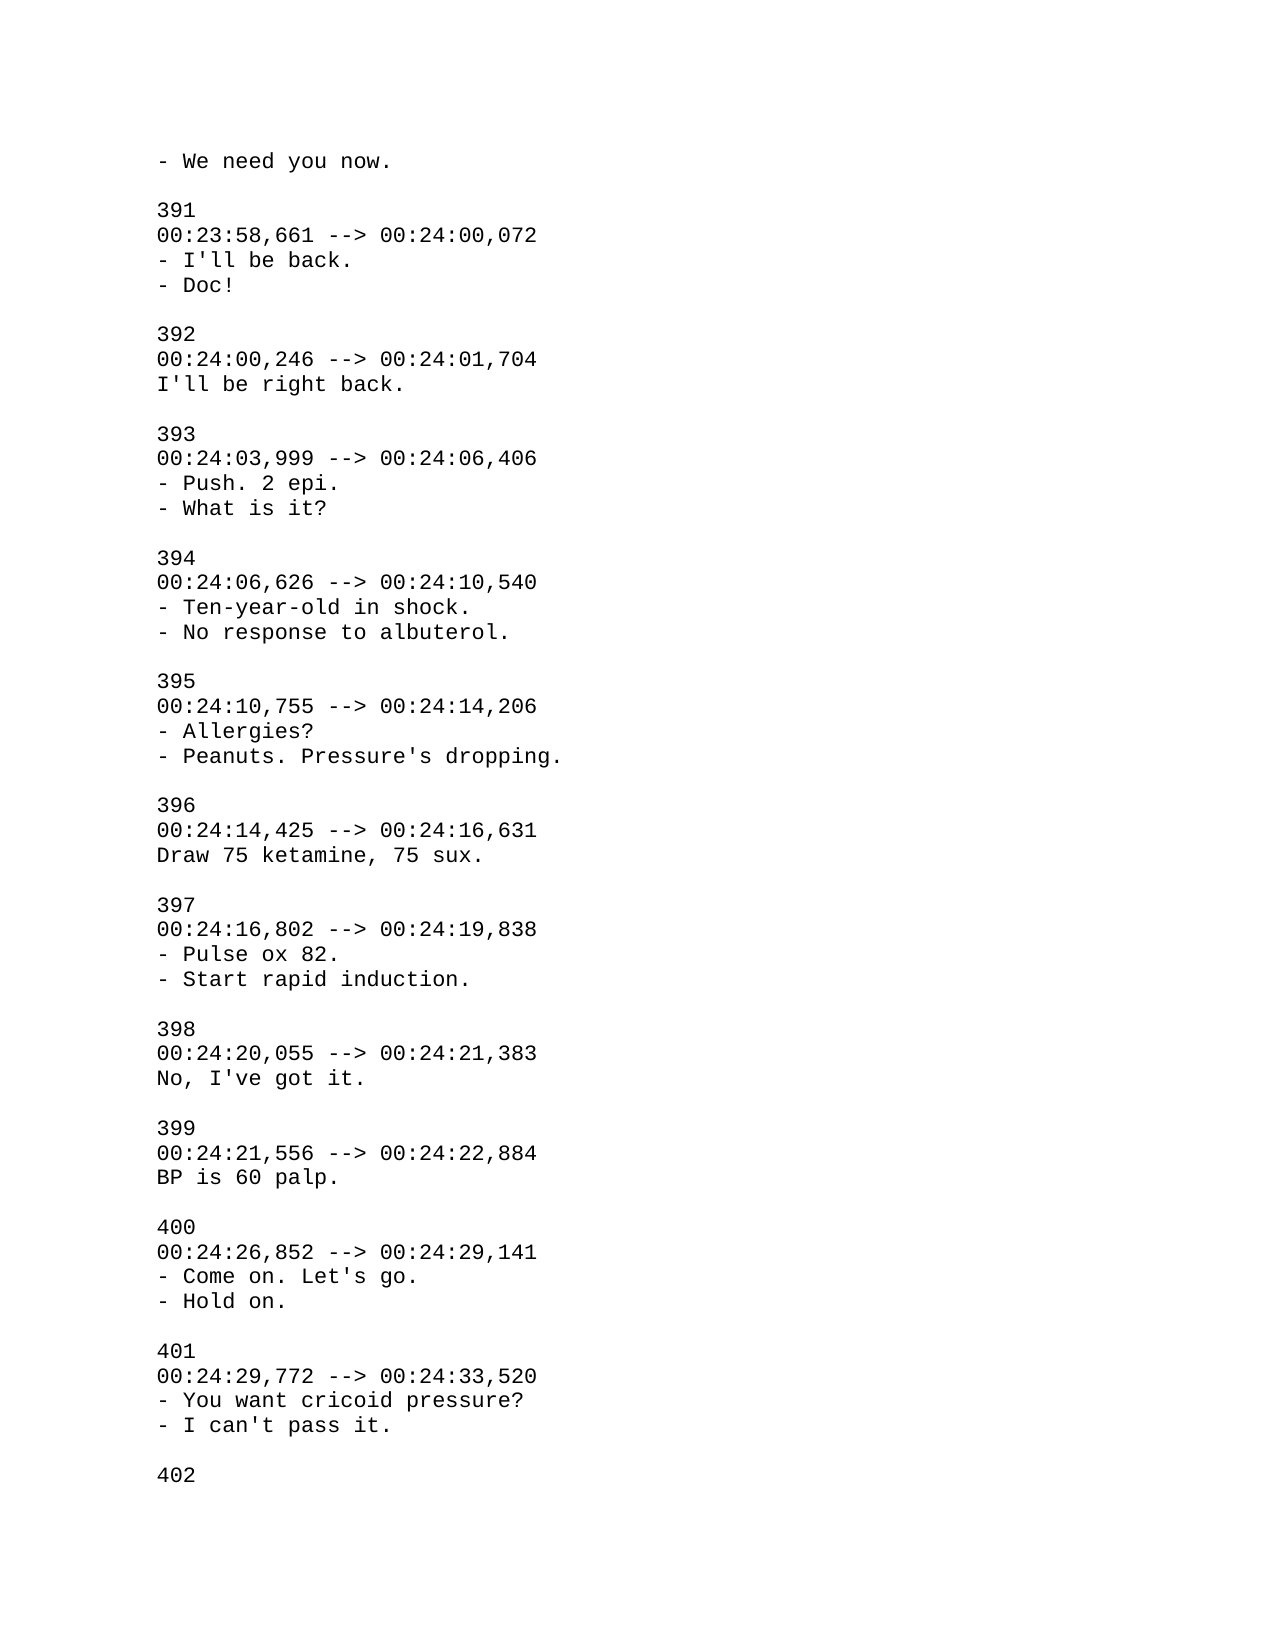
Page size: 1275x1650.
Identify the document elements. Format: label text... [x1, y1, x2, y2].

text Draw 75 ketamine, 75 sux. [156, 844, 1118, 869]
text 00:24:29,772 --> 00:24:33,520 [156, 1365, 1118, 1389]
text - What is it? [156, 497, 1118, 522]
text 00:24:20,055 --> 00:24:21,383 [156, 1042, 1118, 1067]
text 402 [156, 1464, 1118, 1489]
text 392 [156, 323, 1118, 348]
text - Come on. Let's go. [156, 1266, 1118, 1290]
text 400 [156, 1216, 1118, 1241]
text 393 [156, 423, 1118, 447]
text - No response to albuterol. [156, 621, 1118, 646]
text 395 [156, 671, 1118, 695]
text 401 [156, 1340, 1118, 1365]
text - Peanuts. Pressure's dropping. [156, 745, 1118, 770]
text No, I've got it. [156, 1067, 1118, 1092]
text 391 [156, 199, 1118, 224]
text - Doc! [156, 274, 1118, 299]
text 00:24:03,999 --> 00:24:06,406 [156, 447, 1118, 472]
text 00:24:06,626 --> 00:24:10,540 [156, 571, 1118, 596]
text - Ten-year-old in shock. [156, 596, 1118, 621]
text 00:24:10,755 --> 00:24:14,206 [156, 695, 1118, 720]
text - I can't pass it. [156, 1414, 1118, 1439]
text 00:23:58,661 --> 00:24:00,072 [156, 224, 1118, 249]
text BP is 60 palp. [156, 1166, 1118, 1191]
text 00:24:21,556 --> 00:24:22,884 [156, 1142, 1118, 1166]
text 399 [156, 1117, 1118, 1142]
text 00:24:16,802 --> 00:24:19,838 [156, 918, 1118, 943]
text - Hold on. [156, 1290, 1118, 1315]
text - We need you now. [156, 150, 1118, 175]
text 00:24:14,425 --> 00:24:16,631 [156, 819, 1118, 844]
text - Allergies? [156, 720, 1118, 745]
text 00:24:26,852 --> 00:24:29,141 [156, 1241, 1118, 1266]
text 396 [156, 794, 1118, 819]
text 397 [156, 894, 1118, 918]
text - Start rapid induction. [156, 968, 1118, 993]
text - Push. 2 epi. [156, 472, 1118, 497]
text - Pulse ox 82. [156, 943, 1118, 968]
text 00:24:00,246 --> 00:24:01,704 [156, 348, 1118, 373]
text - I'll be back. [156, 249, 1118, 274]
text - You want cricoid pressure? [156, 1389, 1118, 1414]
text 394 [156, 547, 1118, 571]
text I'll be right back. [156, 373, 1118, 398]
text 398 [156, 1018, 1118, 1042]
